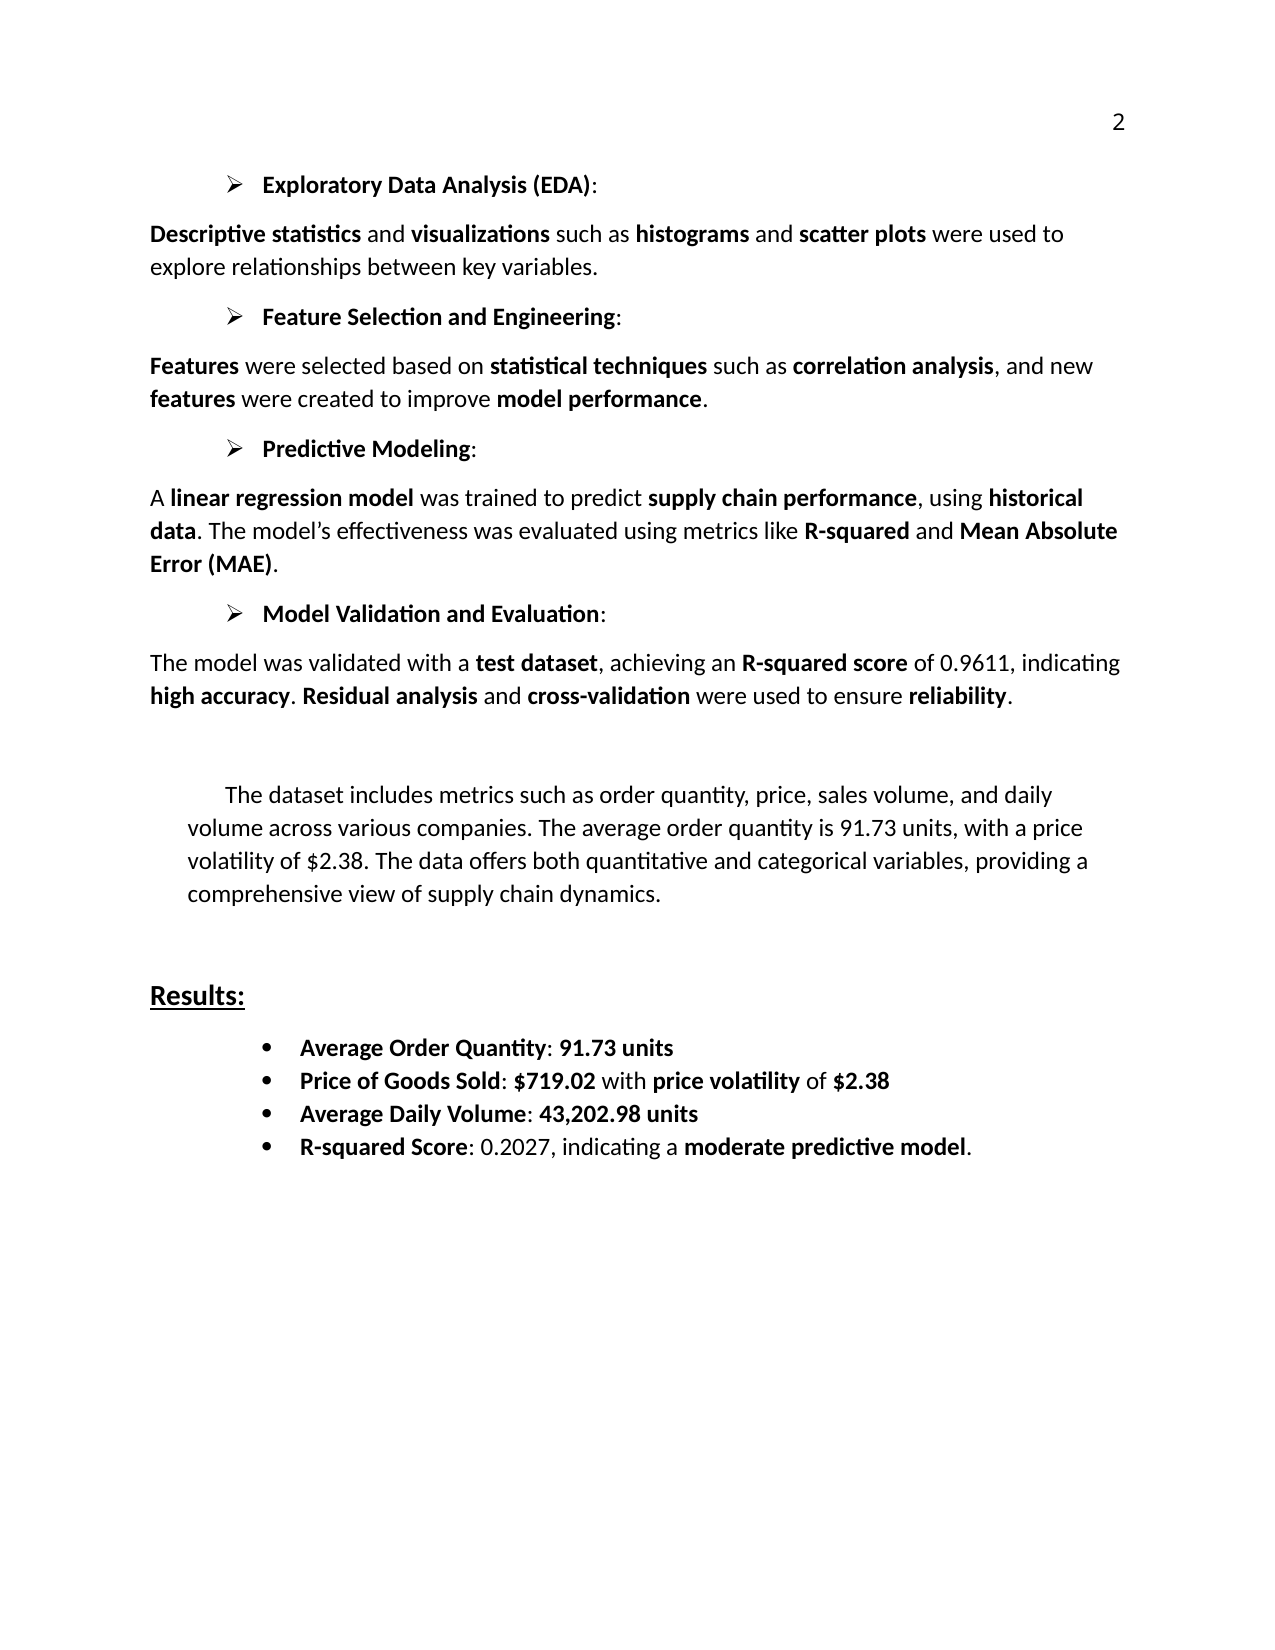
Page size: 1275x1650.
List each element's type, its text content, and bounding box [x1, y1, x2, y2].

list Model Validation and Evaluation: [225, 598, 1125, 628]
text Results: [150, 977, 1125, 1013]
list Price of Goods Sold: $719.02 with price volatility of $2.38 [262, 1066, 1125, 1096]
text The model was validated with a test dataset, achieving an R-squared score of 0.9611, indicating high accuracy. Residual analysis and cross-validation were used to ensure reliability. [150, 647, 1125, 711]
text Features were selected based on statistical techniques such as correlation analysis, and new features were created to improve model performance. [150, 350, 1125, 414]
list Exploratory Data Analysis (EDA): [225, 169, 1125, 199]
list Predictive Modeling: [225, 433, 1125, 463]
text A linear regression model was trained to predict supply chain performance, using historical data. The model’s effectiveness was evaluated using metrics like R-squared and Mean Absolute Error (MAE). [150, 482, 1125, 579]
text Descriptive statistics and visualizations such as histograms and scatter plots were used to explore relationships between key variables. [150, 218, 1125, 282]
list R-squared Score: 0.2027, indicating a moderate predictive model. [262, 1131, 1125, 1162]
list Average Daily Volume: 43,202.98 units [262, 1098, 1125, 1129]
list Feature Selection and Engineering: [225, 301, 1125, 331]
text The dataset includes metrics such as order quantity, price, sales volume, and daily volume across various companies. The average order quantity is 91.73 units, with a price volatility of $2.38. The data offers both quantitative and categorical variables, providing a comprehensive view of supply chain dynamics. [187, 779, 1125, 909]
list Average Order Quantity: 91.73 units [262, 1033, 1125, 1063]
